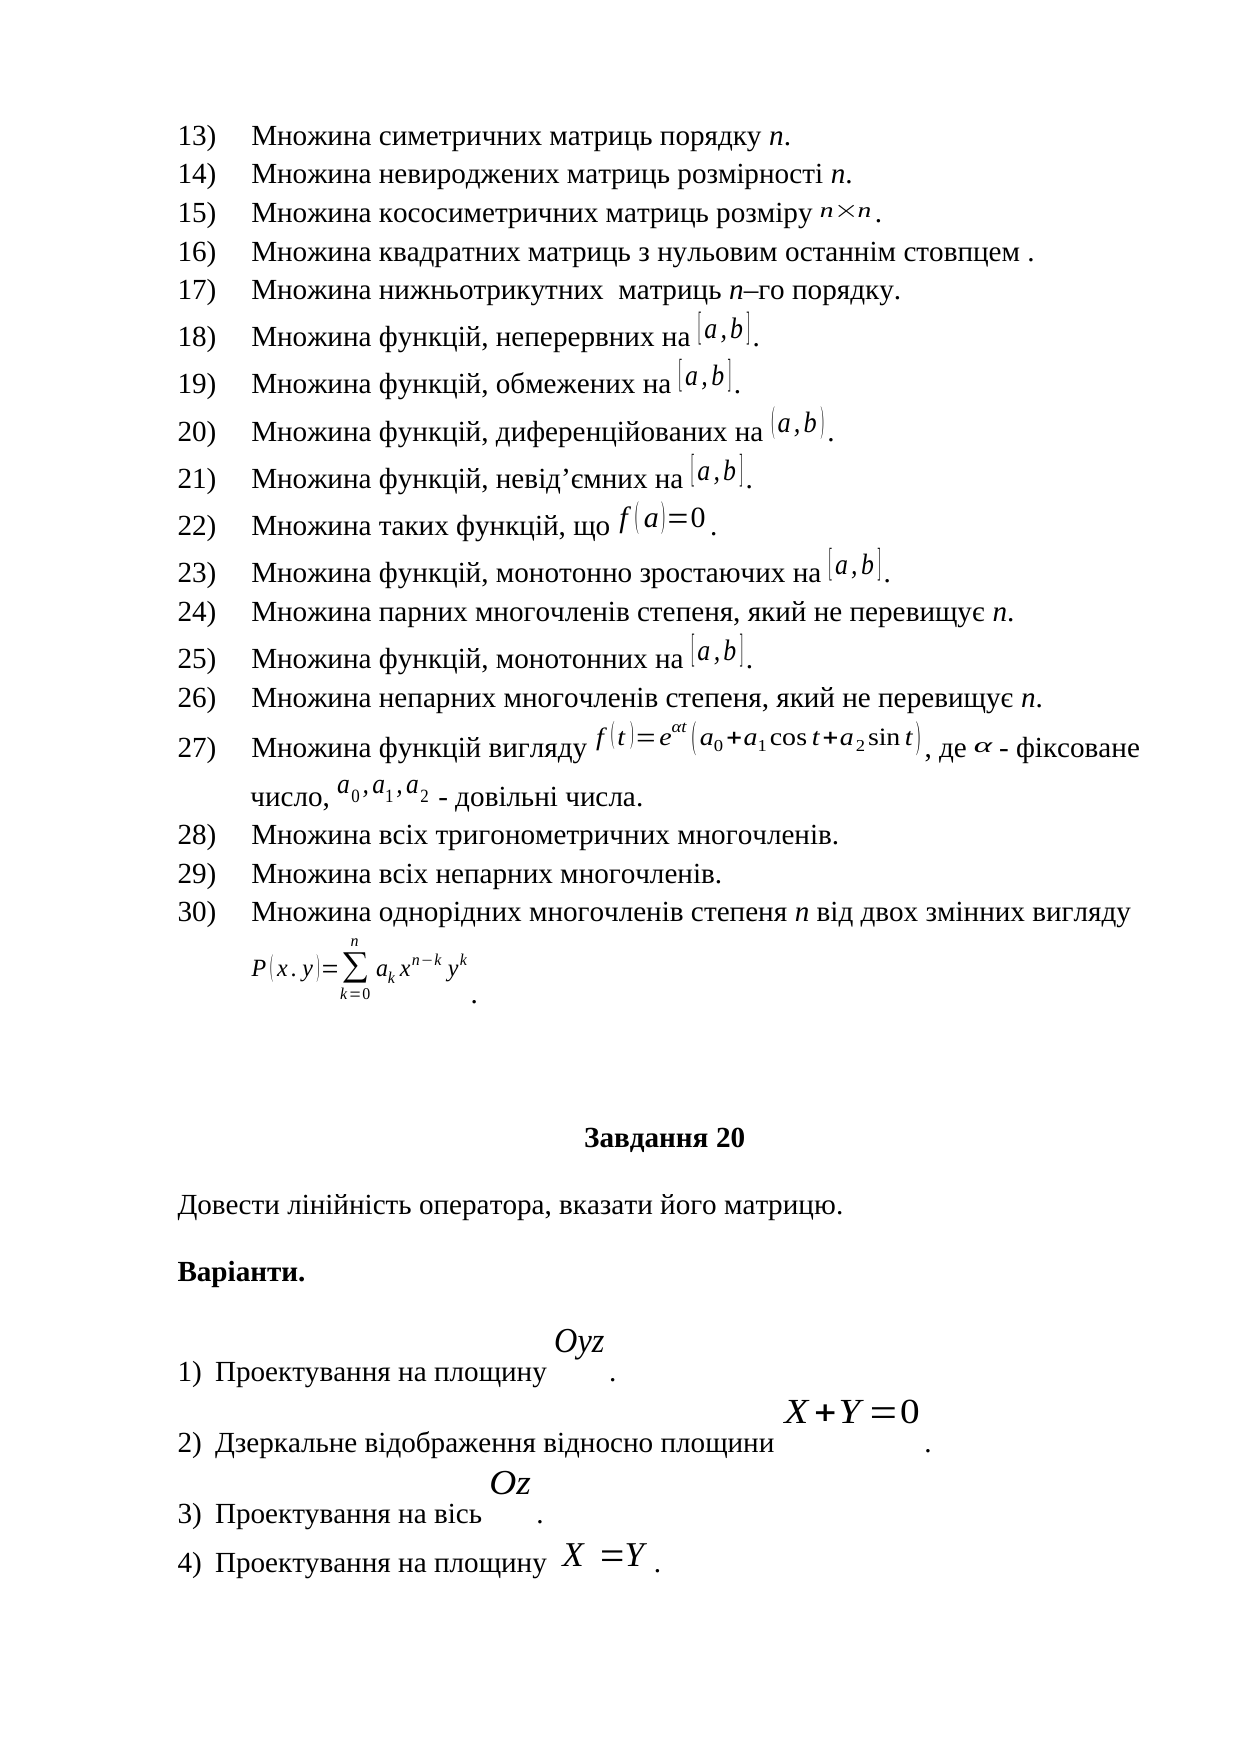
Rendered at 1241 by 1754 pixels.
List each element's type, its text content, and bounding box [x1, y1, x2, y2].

list Проектування на площину . [177, 1321, 1152, 1387]
list Проектування на площину . [177, 1535, 1152, 1578]
list Множина кососиметричних матриць розміру . [177, 195, 1152, 229]
list Варіанти. [177, 1254, 1152, 1288]
list Множина функцій, невід’ємних на . [177, 452, 1152, 494]
list Множина функцій вигляду , де - фіксоване [177, 718, 1152, 763]
list . [177, 933, 1152, 1009]
list Множина всіх непарних многочленів. [177, 856, 1152, 889]
list Множина функцій, диференційованих на . [177, 405, 1152, 447]
list Множина функцій, монотонно зростаючих на . [177, 547, 1152, 589]
list Множина функцій, монотонних на . [177, 632, 1152, 675]
list Множина симетричних матриць порядку n. [177, 118, 1152, 152]
list Проектування на вісь . [177, 1464, 1152, 1530]
list Множина непарних многочленів степеня, який не перевищує n. [177, 680, 1152, 713]
list Множина функцій, обмежених на . [177, 358, 1152, 400]
list Множина функцій, неперервних на . [177, 311, 1152, 353]
list Множина нижньотрикутних матриць n–го порядку. [177, 272, 1152, 306]
list Множина таких функцій, що . [177, 499, 1152, 542]
list число, - довільні числа. [177, 768, 1152, 812]
list Довести лінійність оператора, вказати його матрицю. [177, 1187, 1152, 1221]
list Множина однорідних многочленів степеня n від двох змінних вигляду [177, 894, 1152, 928]
list Множина квадратних матриць з нульовим останнім стовпцем . [177, 234, 1152, 267]
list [177, 1392, 1152, 1459]
list Множина всіх тригонометричних многочленів. [177, 817, 1152, 851]
list Множина парних многочленів степеня, який не перевищує n. [177, 594, 1152, 627]
list Завдання 20 [177, 1120, 1152, 1154]
list Множина невироджених матриць розмірності n. [177, 157, 1152, 190]
